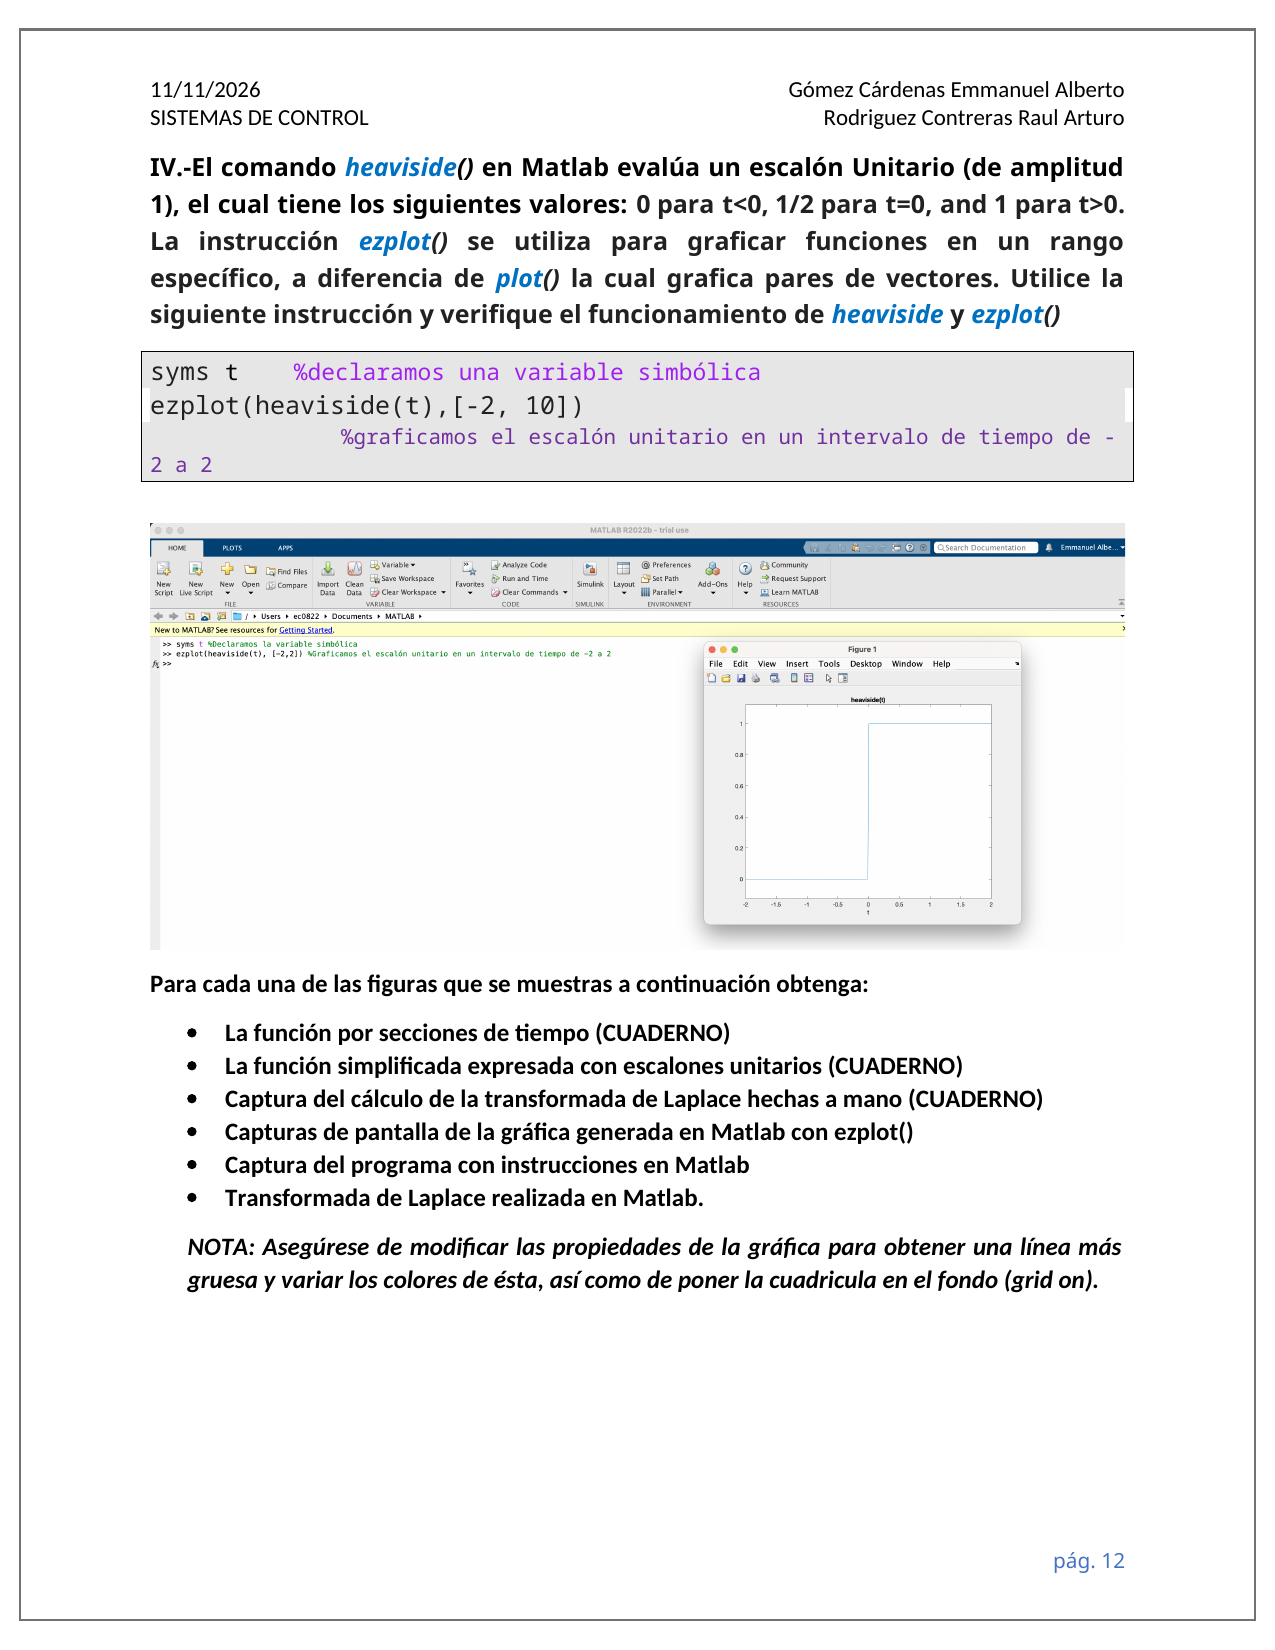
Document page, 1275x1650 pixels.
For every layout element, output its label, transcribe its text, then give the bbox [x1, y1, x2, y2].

text IV.-El comando heaviside() en Matlab evalúa un escalón Unitario (de amplitud 1), el cual tiene los siguientes valores: 0 para t<0, 1/2 para t=0, and 1 para t>0. La instrucción ezplot() se utiliza para graficar funciones en un rango específico, a diferencia de plot() la cual grafica pares de vectores. Utilice la siguiente instrucción y verifique el funcionamiento de heaviside y ezplot() [150, 150, 1125, 260]
picture [150, 523, 1125, 950]
text Para cada una de las figuras que se muestras a continuación obtenga: [150, 968, 1125, 998]
list Captura del programa con instrucciones en Matlab [187, 1149, 1125, 1179]
text ezplot(heaviside(t),[-2, 10]) [150, 388, 1125, 419]
text %graficamos el escalón unitario en un intervalo de tiempo de -2 a 2 [142, 419, 1133, 481]
text syms t %declaramos una variable simbólica [142, 352, 1133, 388]
text IV.-El comando heaviside() en Matlab evalúa un escalón Unitario (de amplitud 1), el cual tiene los siguientes valores: 0 para t<0, 1/2 para t=0, and 1 para t>0. La instrucción ezplot() se utiliza para graficar funciones en un rango específico, a diferencia de plot() la cual grafica pares de vectores. Utilice la siguiente instrucción y verifique el funcionamiento de heaviside y ezplot() [150, 294, 1125, 331]
list Transformada de Laplace realizada en Matlab. [187, 1182, 1125, 1212]
text NOTA: Asegúrese de modificar las propiedades de la gráfica para obtener una línea más gruesa y variar los colores de ésta, así como de poner la cuadricula en el fondo (grid on). [187, 1231, 1125, 1295]
list La función simplificada expresada con escalones unitarios (CUADERNO) [187, 1050, 1125, 1081]
list Captura del cálculo de la transformada de Laplace hechas a mano (CUADERNO) [187, 1083, 1125, 1114]
list Capturas de pantalla de la gráfica generada en Matlab con ezplot() [187, 1116, 1125, 1147]
list La función por secciones de tiempo (CUADERNO) [187, 1017, 1125, 1048]
